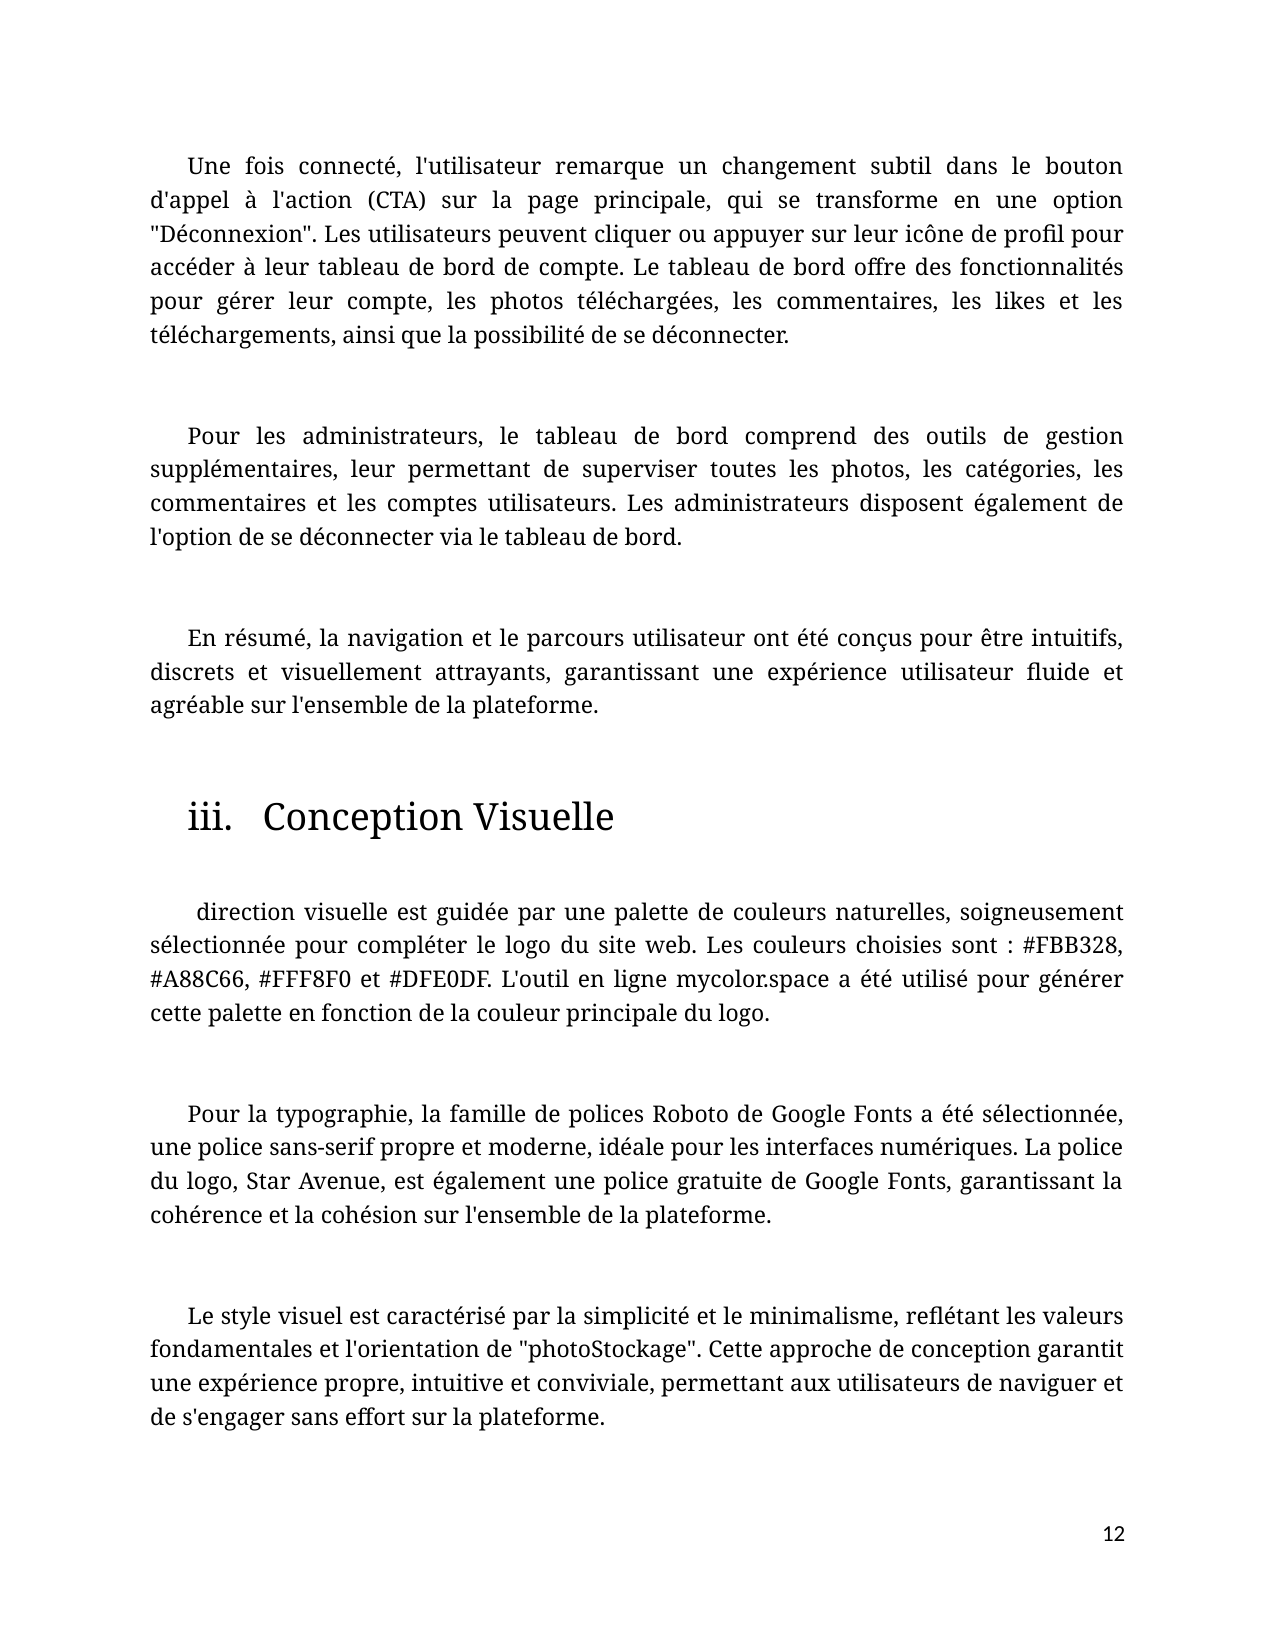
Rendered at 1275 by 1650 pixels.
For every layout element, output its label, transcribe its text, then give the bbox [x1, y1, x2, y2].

text Le style visuel est caractérisé par la simplicité et le minimalisme, reflétant les valeurs fondamentales et l'orientation de "photoStockage". Cette approche de conception garantit une expérience propre, intuitive et conviviale, permettant aux utilisateurs de naviguer et de s'engager sans effort sur la plateforme. [150, 1300, 1125, 1432]
text En résumé, la navigation et le parcours utilisateur ont été conçus pour être intuitifs, discrets et visuellement attrayants, garantissant une expérience utilisateur fluide et agréable sur l'ensemble de la plateforme. [150, 622, 1125, 720]
text direction visuelle est guidée par une palette de couleurs naturelles, soigneusement sélectionnée pour compléter le logo du site web. Les couleurs choisies sont : #FBB328, #A88C66, #FFF8F0 et #DFE0DF. L'outil en ligne mycolor.space a été utilisé pour générer cette palette en fonction de la couleur principale du logo. [150, 896, 1125, 1028]
text Pour la typographie, la famille de polices Roboto de Google Fonts a été sélectionnée, une police sans-serif propre et moderne, idéale pour les interfaces numériques. La police du logo, Star Avenue, est également une police gratuite de Google Fonts, garantissant la cohérence et la cohésion sur l'ensemble de la plateforme. [150, 1098, 1125, 1230]
subtitle Conception Visuelle [187, 790, 1125, 841]
text Pour les administrateurs, le tableau de bord comprend des outils de gestion supplémentaires, leur permettant de superviser toutes les photos, les catégories, les commentaires et les comptes utilisateurs. Les administrateurs disposent également de l'option de se déconnecter via le tableau de bord. [150, 419, 1125, 552]
text Une fois connecté, l'utilisateur remarque un changement subtil dans le bouton d'appel à l'action (CTA) sur la page principale, qui se transforme en une option "Déconnexion". Les utilisateurs peuvent cliquer ou appuyer sur leur icône de profil pour accéder à leur tableau de bord de compte. Le tableau de bord offre des fonctionnalités pour gérer leur compte, les photos téléchargées, les commentaires, les likes et les téléchargements, ainsi que la possibilité de se déconnecter. [150, 150, 1125, 350]
